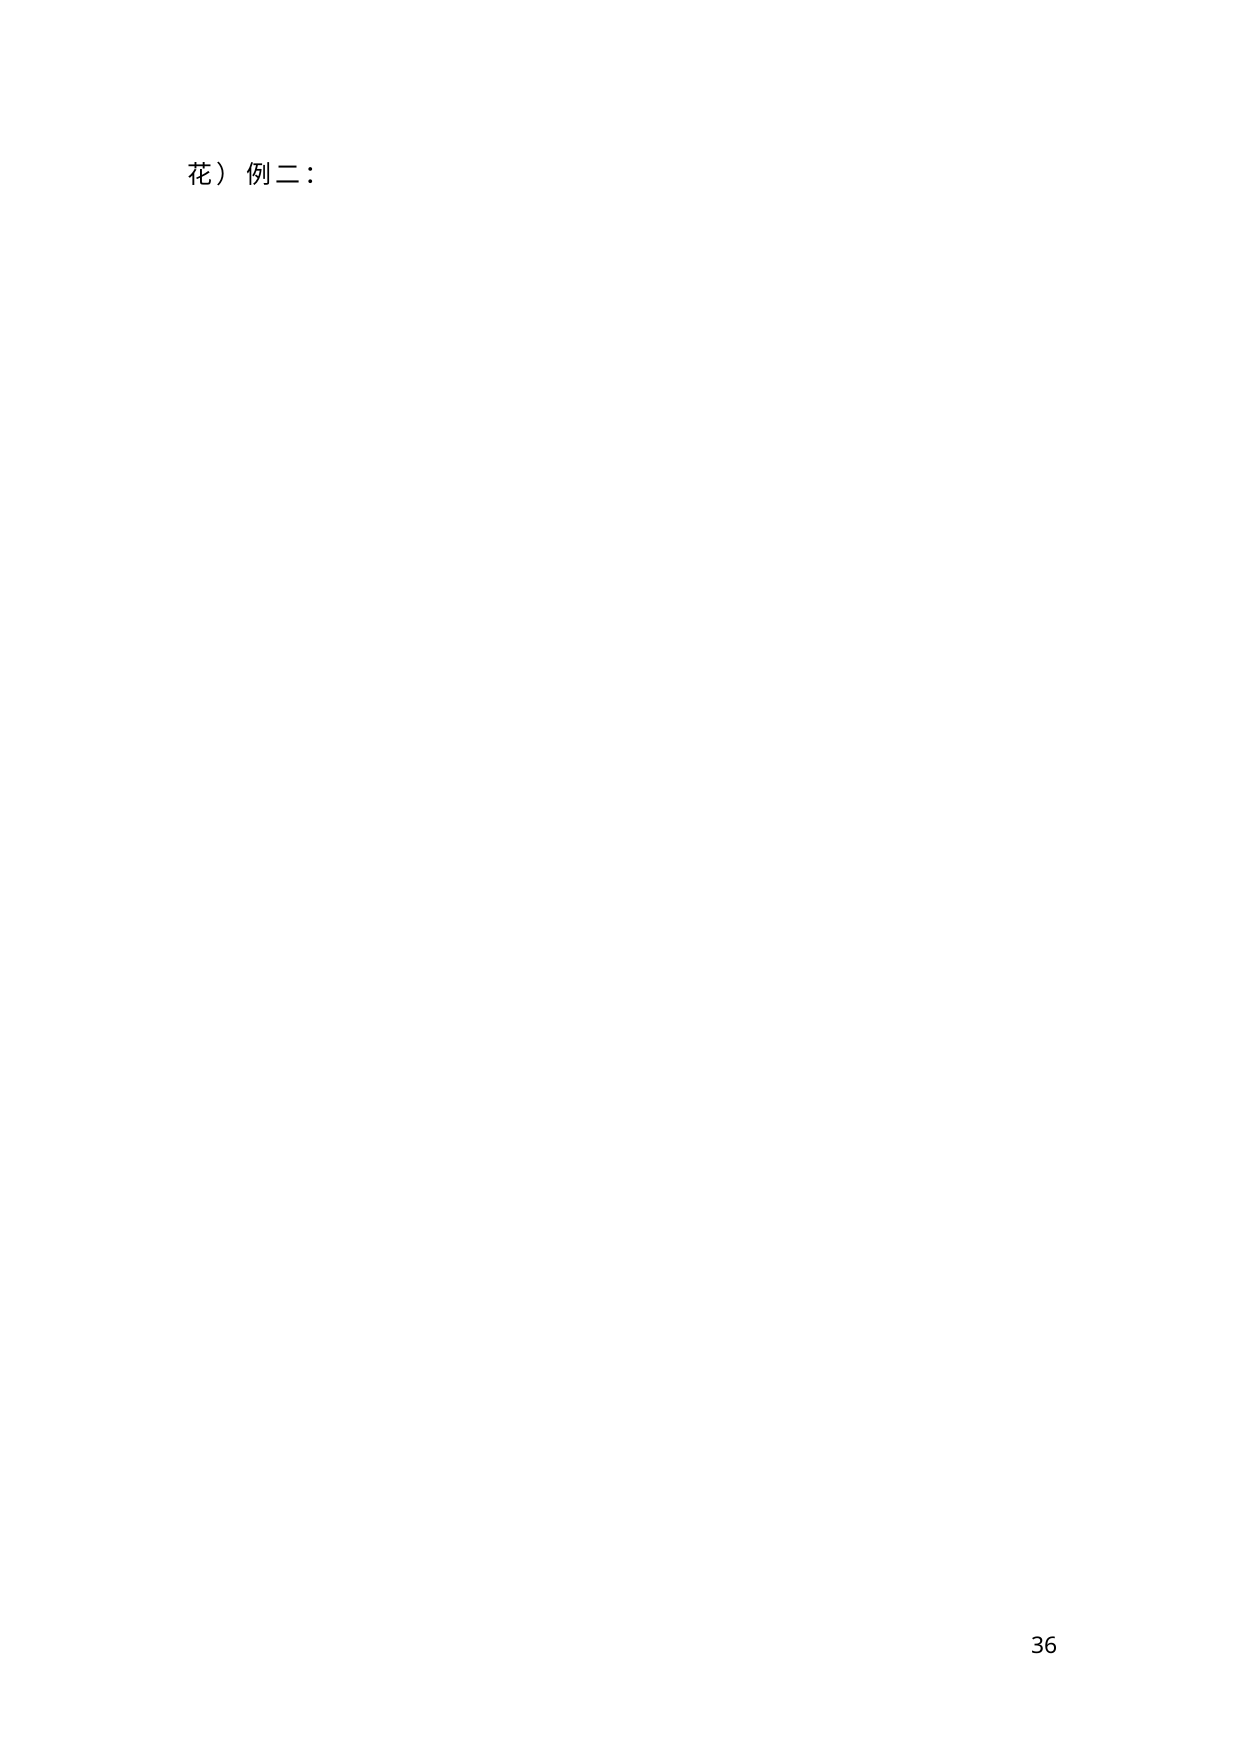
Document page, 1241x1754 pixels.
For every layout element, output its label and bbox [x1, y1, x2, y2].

text [187, 154, 859, 190]
